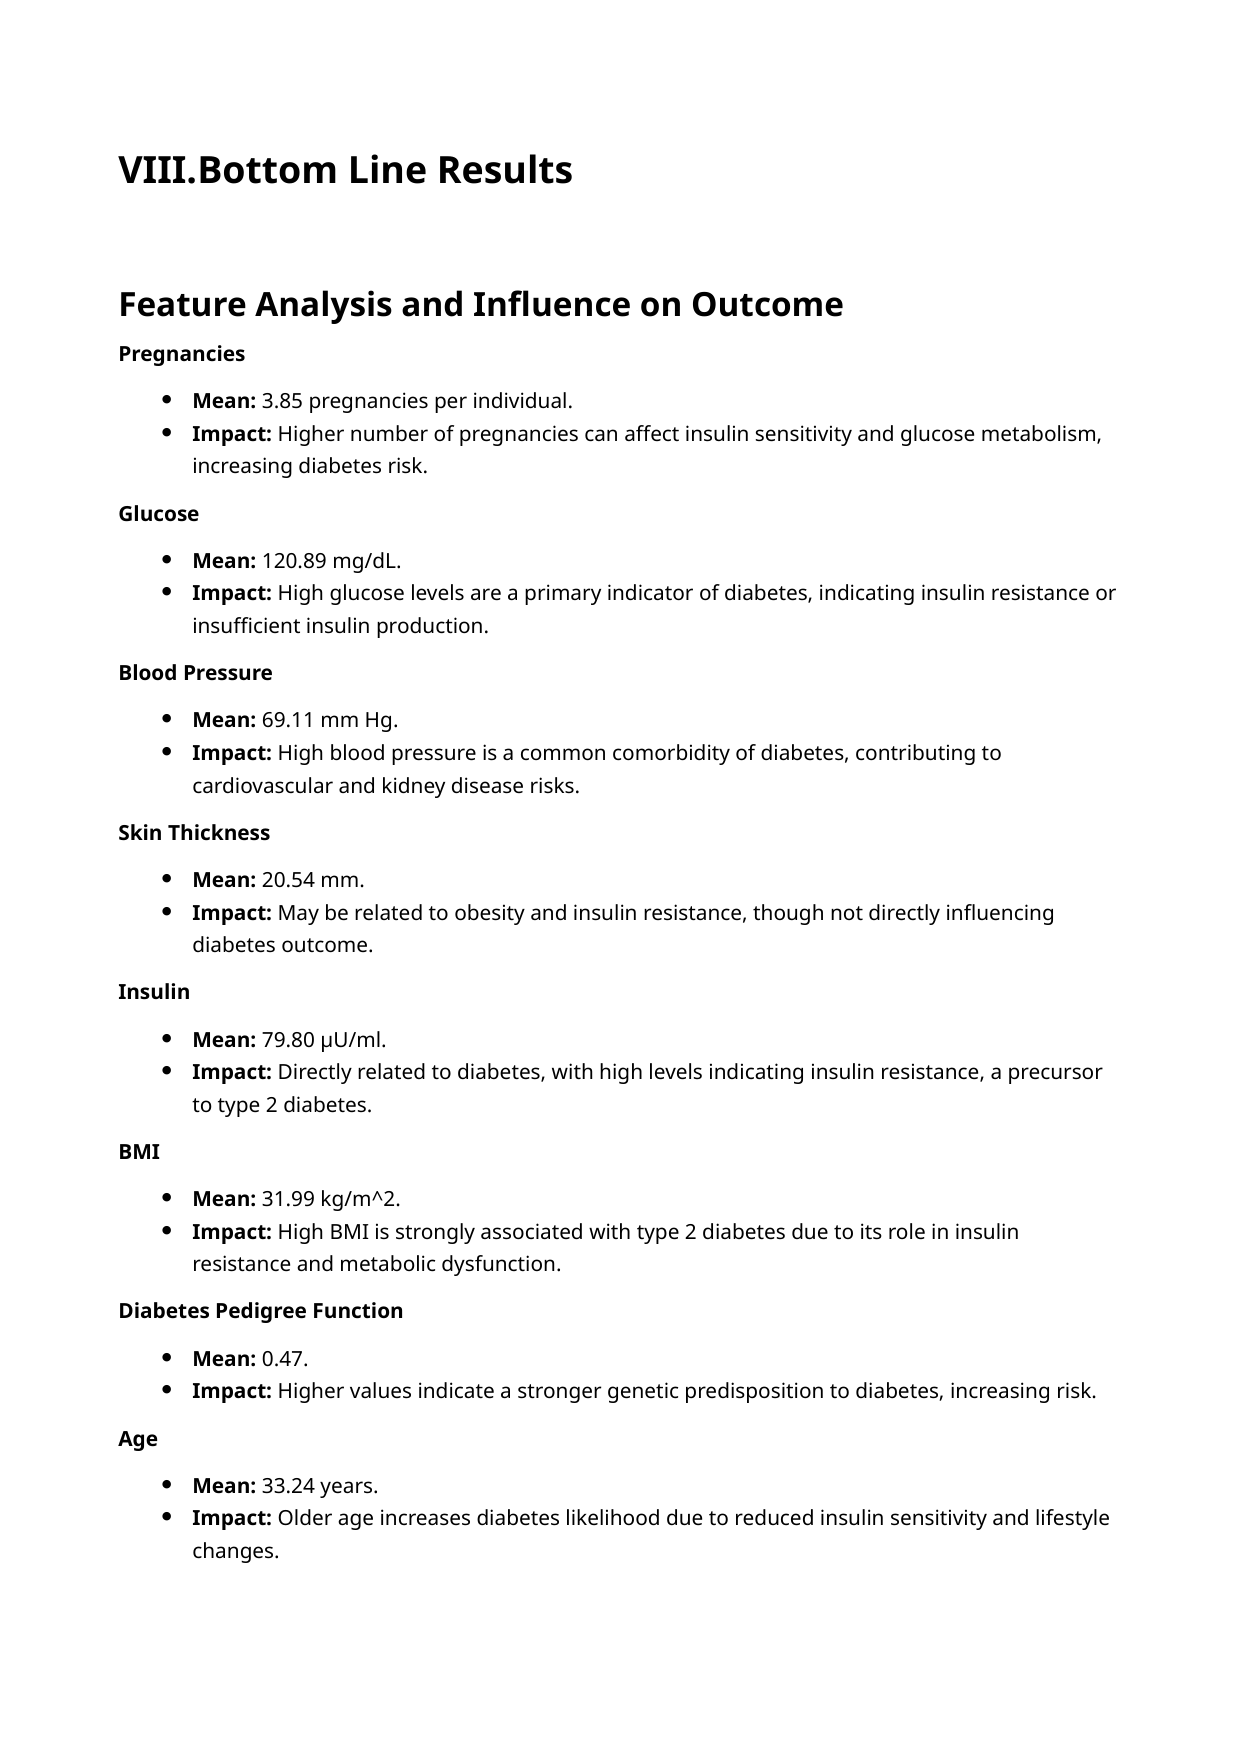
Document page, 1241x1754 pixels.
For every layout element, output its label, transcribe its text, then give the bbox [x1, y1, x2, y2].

text Diabetes Pedigree Function [118, 1297, 1122, 1325]
list Impact: Higher number of pregnancies can affect insulin sensitivity and glucose metabolism, increasing diabetes risk. [162, 419, 1122, 480]
list Impact: High BMI is strongly associated with type 2 diabetes due to its role in insulin resistance and metabolic dysfunction. [162, 1217, 1122, 1278]
list Mean: 33.24 years. [162, 1471, 1122, 1499]
list Impact: Older age increases diabetes likelihood due to reduced insulin sensitivity and lifestyle changes. [162, 1503, 1122, 1564]
text Blood Pressure [118, 658, 1122, 687]
text Glucose [118, 499, 1122, 527]
list Mean: 69.11 mm Hg. [162, 706, 1122, 734]
subtitle Feature Analysis and Influence on Outcome [118, 281, 1122, 327]
list Impact: High glucose levels are a primary indicator of diabetes, indicating insulin resistance or insufficient insulin production. [162, 578, 1122, 639]
text Insulin [118, 977, 1122, 1006]
text BMI [118, 1137, 1122, 1166]
list Impact: May be related to obesity and insulin resistance, though not directly influencing diabetes outcome. [162, 898, 1122, 959]
list Mean: 3.85 pregnancies per individual. [162, 386, 1122, 415]
list Mean: 0.47. [162, 1344, 1122, 1372]
list Impact: High blood pressure is a common comorbidity of diabetes, contributing to cardiovascular and kidney disease risks. [162, 738, 1122, 799]
list Mean: 20.54 mm. [162, 865, 1122, 893]
list Mean: 79.80 μU/ml. [162, 1025, 1122, 1053]
subtitle Bottom Line Results [118, 143, 1122, 194]
list Mean: 120.89 mg/dL. [162, 546, 1122, 574]
text Skin Thickness [118, 818, 1122, 846]
list Mean: 31.99 kg/m^2. [162, 1184, 1122, 1213]
list Impact: Directly related to diabetes, with high levels indicating insulin resistance, a precursor to type 2 diabetes. [162, 1057, 1122, 1118]
list Impact: Higher values indicate a stronger genetic predisposition to diabetes, increasing risk. [162, 1376, 1122, 1405]
text Pregnancies [118, 339, 1122, 368]
text Age [118, 1424, 1122, 1452]
